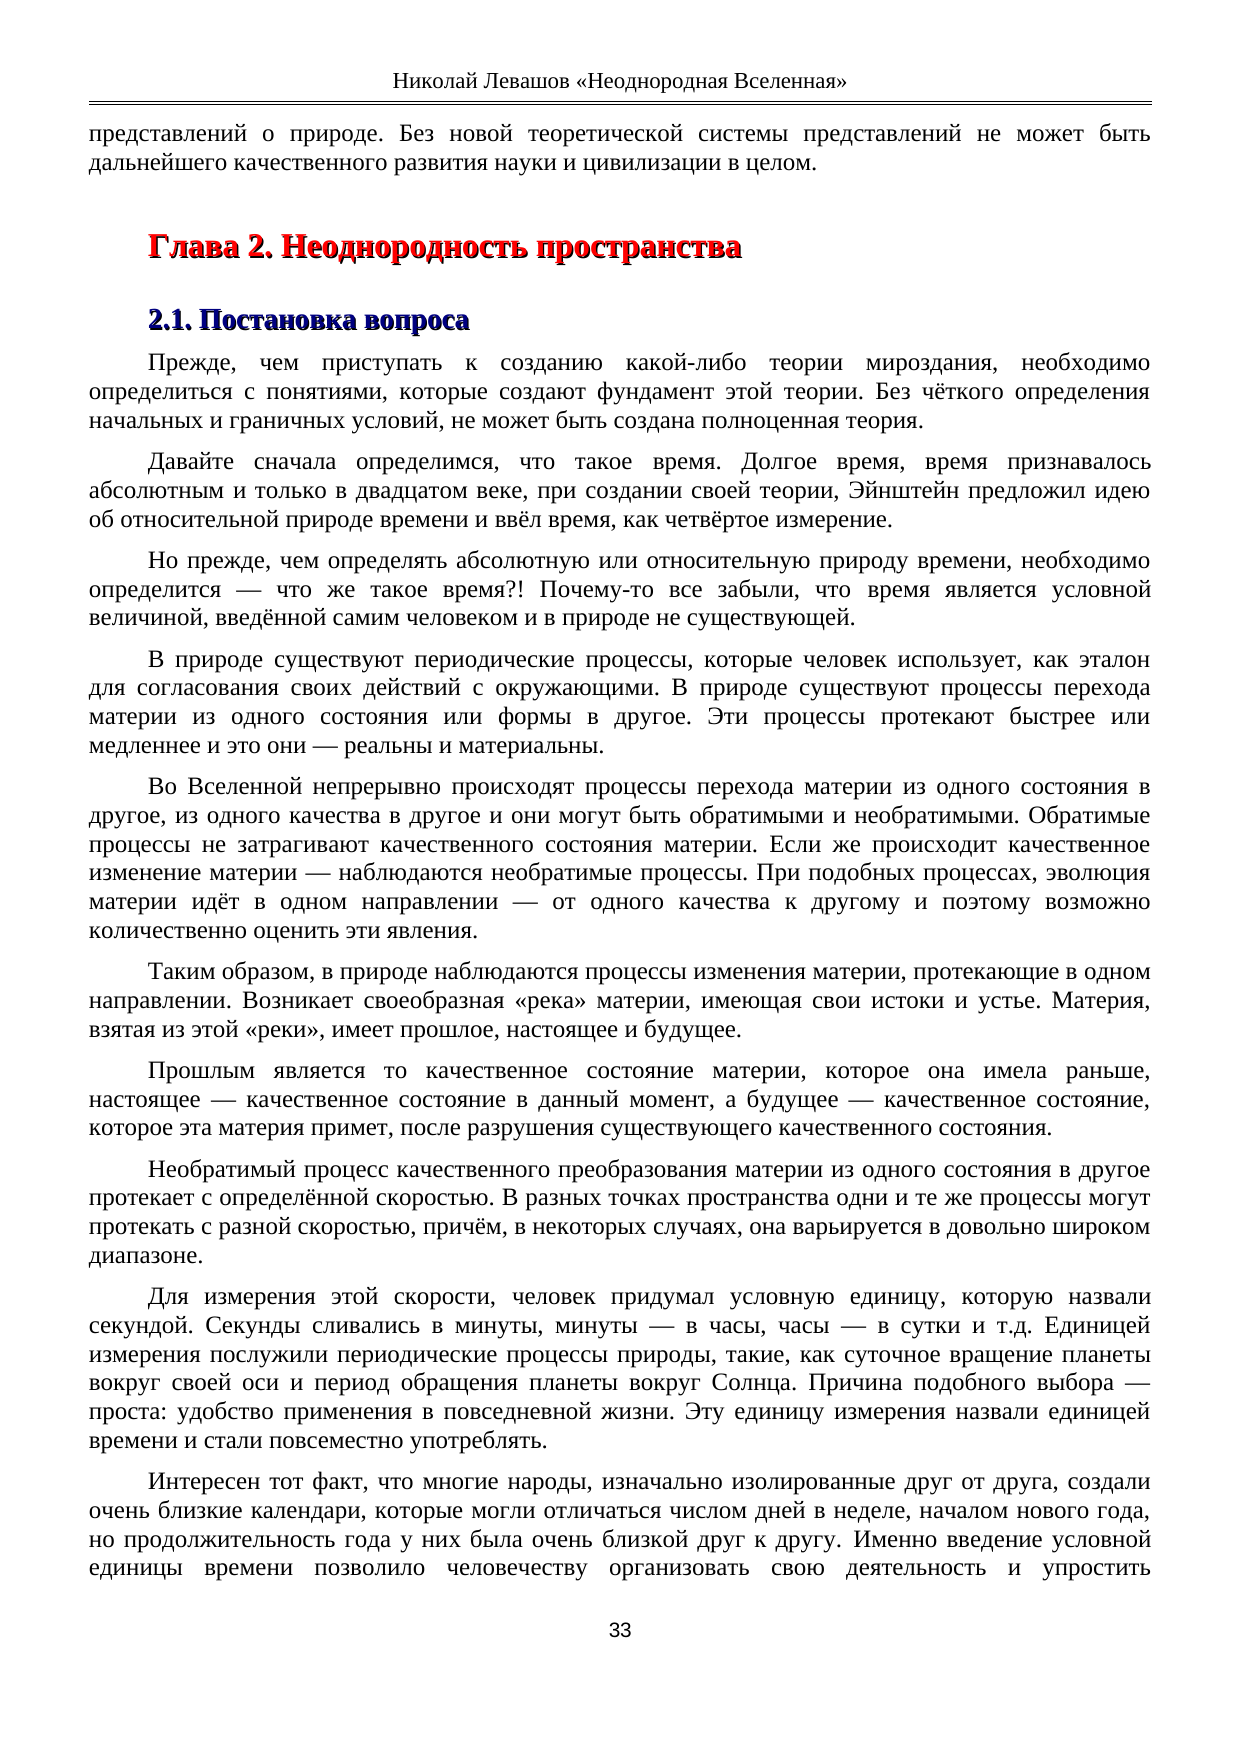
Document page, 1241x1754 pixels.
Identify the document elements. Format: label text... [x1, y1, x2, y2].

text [89, 1466, 1152, 1581]
text Необратимый процесс качественного преобразования материи из одного состояния в другое протекает с определённой скоростью. В разных точках пространства одни и те же процессы могут протекать с разной скоростью, причём, в некоторых случаях, она варьируется в довольно широком диапазоне. [89, 1154, 1152, 1269]
text В природе существуют периодические процессы, которые человек использует, как эталон для согласования своих действий с окружающими. В природе существуют процессы перехода материи из одного состояния или формы в другое. Эти процессы протекают быстрее или медленнее и это они — реальны и материальны. [89, 644, 1152, 759]
text Но прежде, чем определять абсолютную или относительную природу времени, необходимо определится — что же такое время?! Почему-то все забыли, что время является условной величиной, введённой самим человеком и в природе не существующей. [89, 545, 1152, 631]
text Давайте сначала определимся, что такое время. Долгое время, время признавалось абсолютным и только в двадцатом веке, при создании своей теории, Эйнштейн предложил идею об относительной природе времени и ввёл время, как четвёртое измерение. [89, 446, 1152, 532]
subtitle 2.1. Постановка вопроса [148, 301, 1152, 335]
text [89, 118, 1152, 176]
text Прежде, чем приступать к созданию какой-либо теории мироздания, необходимо определиться с понятиями, которые создают фундамент этой теории. Без чёткого определения начальных и граничных условий, не может быть создана полноценная теория. [89, 347, 1152, 434]
text Во Вселенной непрерывно происходят процессы перехода материи из одного состояния в другое, из одного качества в другое и они могут быть обратимыми и необратимыми. Обратимые процессы не затрагивают качественного состояния материи. Если же происходит качественное изменение материи — наблюдаются необратимые процессы. При подобных процессах, эволюция материи идёт в одном направлении — от одного качества к другому и поэтому возможно количественно оценить эти явления. [89, 771, 1152, 944]
text Прошлым является то качественное состояние материи, которое она имела раньше, настоящее — качественное состояние в данный момент, а будущее — качественное состояние, которое эта материя примет, после разрушения существующего качественного состояния. [89, 1055, 1152, 1141]
text Для измерения этой скорости, человек придумал условную единицу, которую назвали секундой. Секунды сливались в минуты, минуты — в часы, часы — в сутки и т.д. Единицей измерения послужили периодические процессы природы, такие, как суточное вращение планеты вокруг своей оси и период обращения планеты вокруг Солнца. Причина подобного выбора — проста: удобство применения в повседневной жизни. Эту единицу измерения назвали единицей времени и стали повсеместно употреблять. [89, 1281, 1152, 1454]
subtitle Глава 2. Неоднородность пространства [148, 226, 1152, 264]
text Таким образом, в природе наблюдаются процессы изменения материи, протекающие в одном направлении. Возникает своеобразная «река» материи, имеющая свои истоки и устье. Материя, взятая из этой «реки», имеет прошлое, настоящее и будущее. [89, 956, 1152, 1042]
